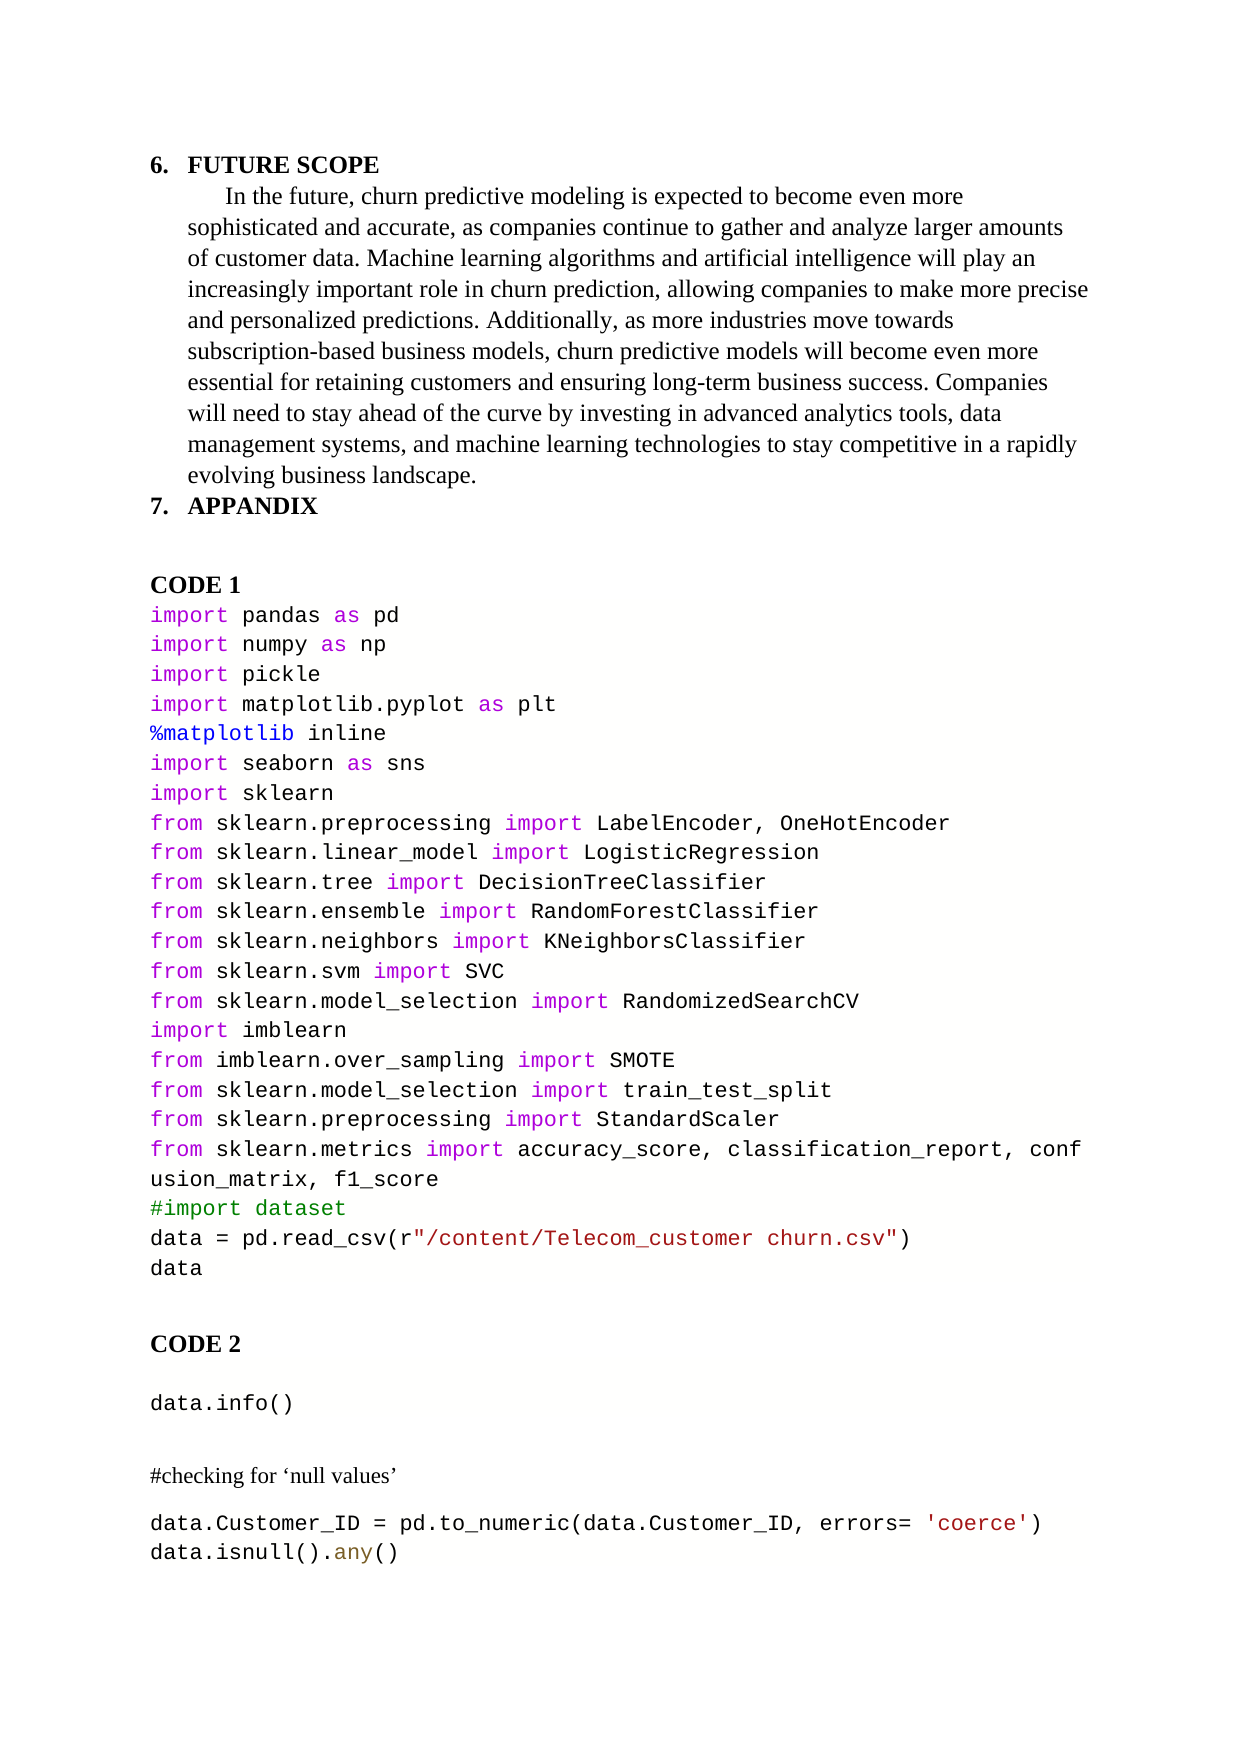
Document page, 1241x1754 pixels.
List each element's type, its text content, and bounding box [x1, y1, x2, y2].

text import numpy as np [150, 629, 1090, 658]
text from sklearn.svm import SVC [150, 955, 1090, 985]
text from sklearn.ensemble import RandomForestClassifier [150, 896, 1090, 926]
text CODE 1 [150, 570, 1090, 599]
list APPANDIX [150, 491, 1090, 520]
list In the future, churn predictive modeling is expected to become even more sophisticated and accurate, as companies continue to gather and analyze larger amounts of customer data. Machine learning algorithms and artificial intelligence will play an increasingly important role in churn prediction, allowing companies to make more precise and personalized predictions. Additionally, as more industries move towards subscription-based business models, churn predictive models will become even more essential for retaining customers and ensuring long-term business success. Companies will need to stay ahead of the curve by investing in advanced analytics tools, data management systems, and machine learning technologies to stay competitive in a rapidly evolving business landscape. [187, 181, 1090, 489]
text from sklearn.linear_model import LogisticRegression [150, 836, 1090, 866]
text from sklearn.model_selection import train_test_split [150, 1074, 1090, 1104]
text data = pd.read_csv(r"/content/Telecom_customer churn.csv") [150, 1222, 1090, 1252]
text import imblearn [150, 1014, 1090, 1044]
text CODE 2 [150, 1329, 1090, 1357]
text from sklearn.tree import DecisionTreeClassifier [150, 866, 1090, 896]
text #checking for ‘null values’ [150, 1462, 1090, 1488]
text import sklearn [150, 777, 1090, 807]
text from imblearn.over_sampling import SMOTE [150, 1044, 1090, 1074]
text import pandas as pd [150, 599, 1090, 629]
text %matplotlib inline [150, 718, 1090, 747]
text from sklearn.preprocessing import LabelEncoder, OneHotEncoder [150, 807, 1090, 836]
text import pickle [150, 658, 1090, 688]
text data.isnull().any() [150, 1537, 1090, 1566]
text from sklearn.model_selection import RandomizedSearchCV [150, 985, 1090, 1014]
text import matplotlib.pyplot as plt [150, 688, 1090, 718]
text data.info() [150, 1387, 1090, 1417]
text data.Customer_ID = pd.to_numeric(data.Customer_ID, errors= 'coerce') [150, 1507, 1090, 1537]
text from sklearn.metrics import accuracy_score, classification_report, confusion_matrix, f1_score [150, 1133, 1090, 1193]
text from sklearn.neighbors import KNeighborsClassifier [150, 926, 1090, 955]
text import seaborn as sns [150, 747, 1090, 777]
text from sklearn.preprocessing import StandardScaler [150, 1104, 1090, 1133]
list FUTURE SCOPE [150, 150, 1090, 179]
text #import dataset [150, 1193, 1090, 1222]
text data [150, 1252, 1090, 1282]
